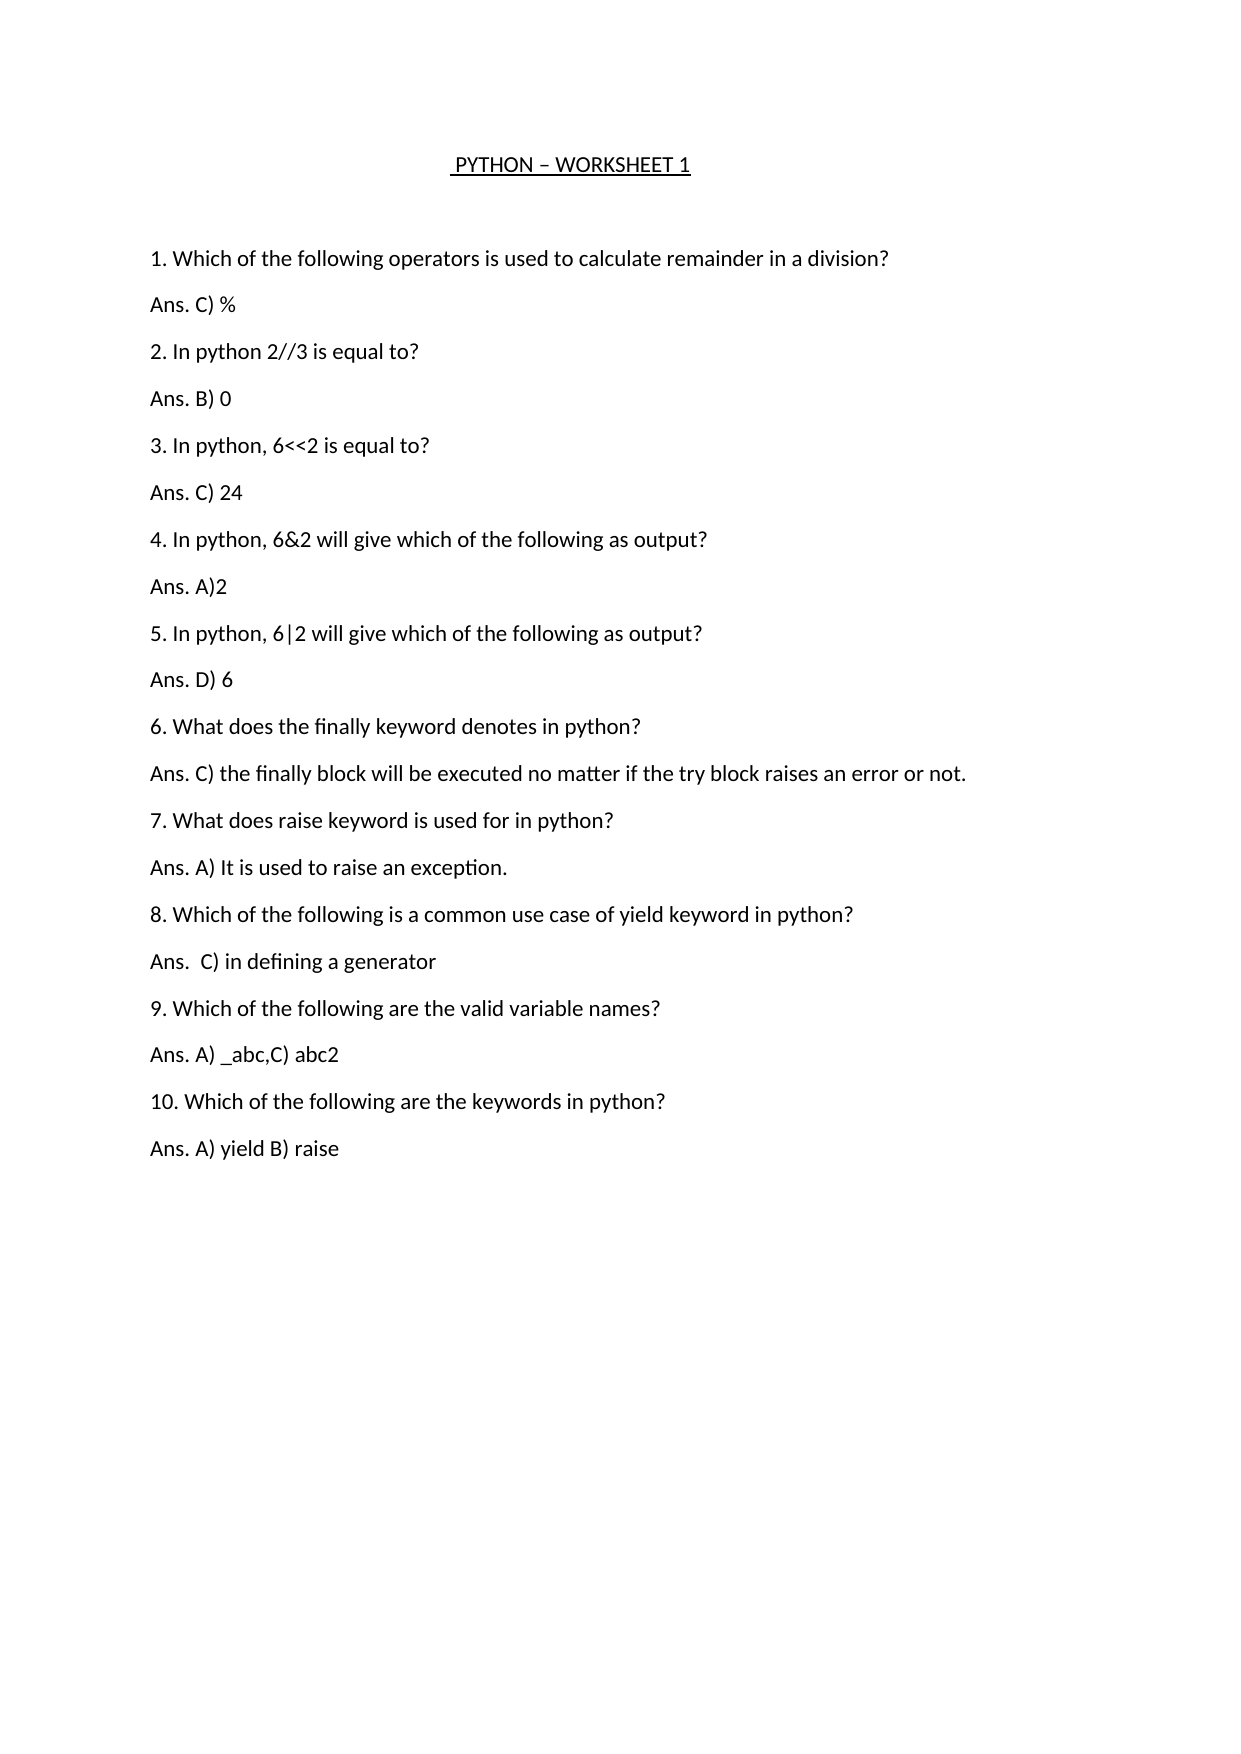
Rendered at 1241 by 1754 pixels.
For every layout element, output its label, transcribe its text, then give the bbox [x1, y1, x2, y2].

text Ans. A) yield B) raise [150, 1134, 1090, 1162]
text Ans. A)2 [150, 572, 1090, 600]
text PYTHON – WORKSHEET 1 [375, 150, 1090, 178]
text 3. In python, 6<<2 is equal to? [150, 431, 1090, 459]
text 6. What does the finally keyword denotes in python? [150, 712, 1090, 741]
text Ans. C) in defining a generator [150, 947, 1090, 975]
text Ans. C) % [150, 291, 1090, 319]
text 2. In python 2//3 is equal to? [150, 337, 1090, 366]
text 1. Which of the following operators is used to calculate remainder in a division? [150, 244, 1090, 272]
text 9. Which of the following are the valid variable names? [150, 994, 1090, 1022]
text 7. What does raise keyword is used for in python? [150, 806, 1090, 834]
text Ans. C) the finally block will be executed no matter if the try block raises an error or not. [150, 759, 1090, 787]
text 4. In python, 6&2 will give which of the following as output? [150, 525, 1090, 553]
text Ans. D) 6 [150, 666, 1090, 694]
text 8. Which of the following is a common use case of yield keyword in python? [150, 900, 1090, 928]
text Ans. C) 24 [150, 478, 1090, 506]
text 5. In python, 6|2 will give which of the following as output? [150, 619, 1090, 647]
text Ans. B) 0 [150, 384, 1090, 412]
text Ans. A) It is used to raise an exception. [150, 853, 1090, 881]
text Ans. A) _abc,C) abc2 [150, 1041, 1090, 1069]
text 10. Which of the following are the keywords in python? [150, 1087, 1090, 1116]
